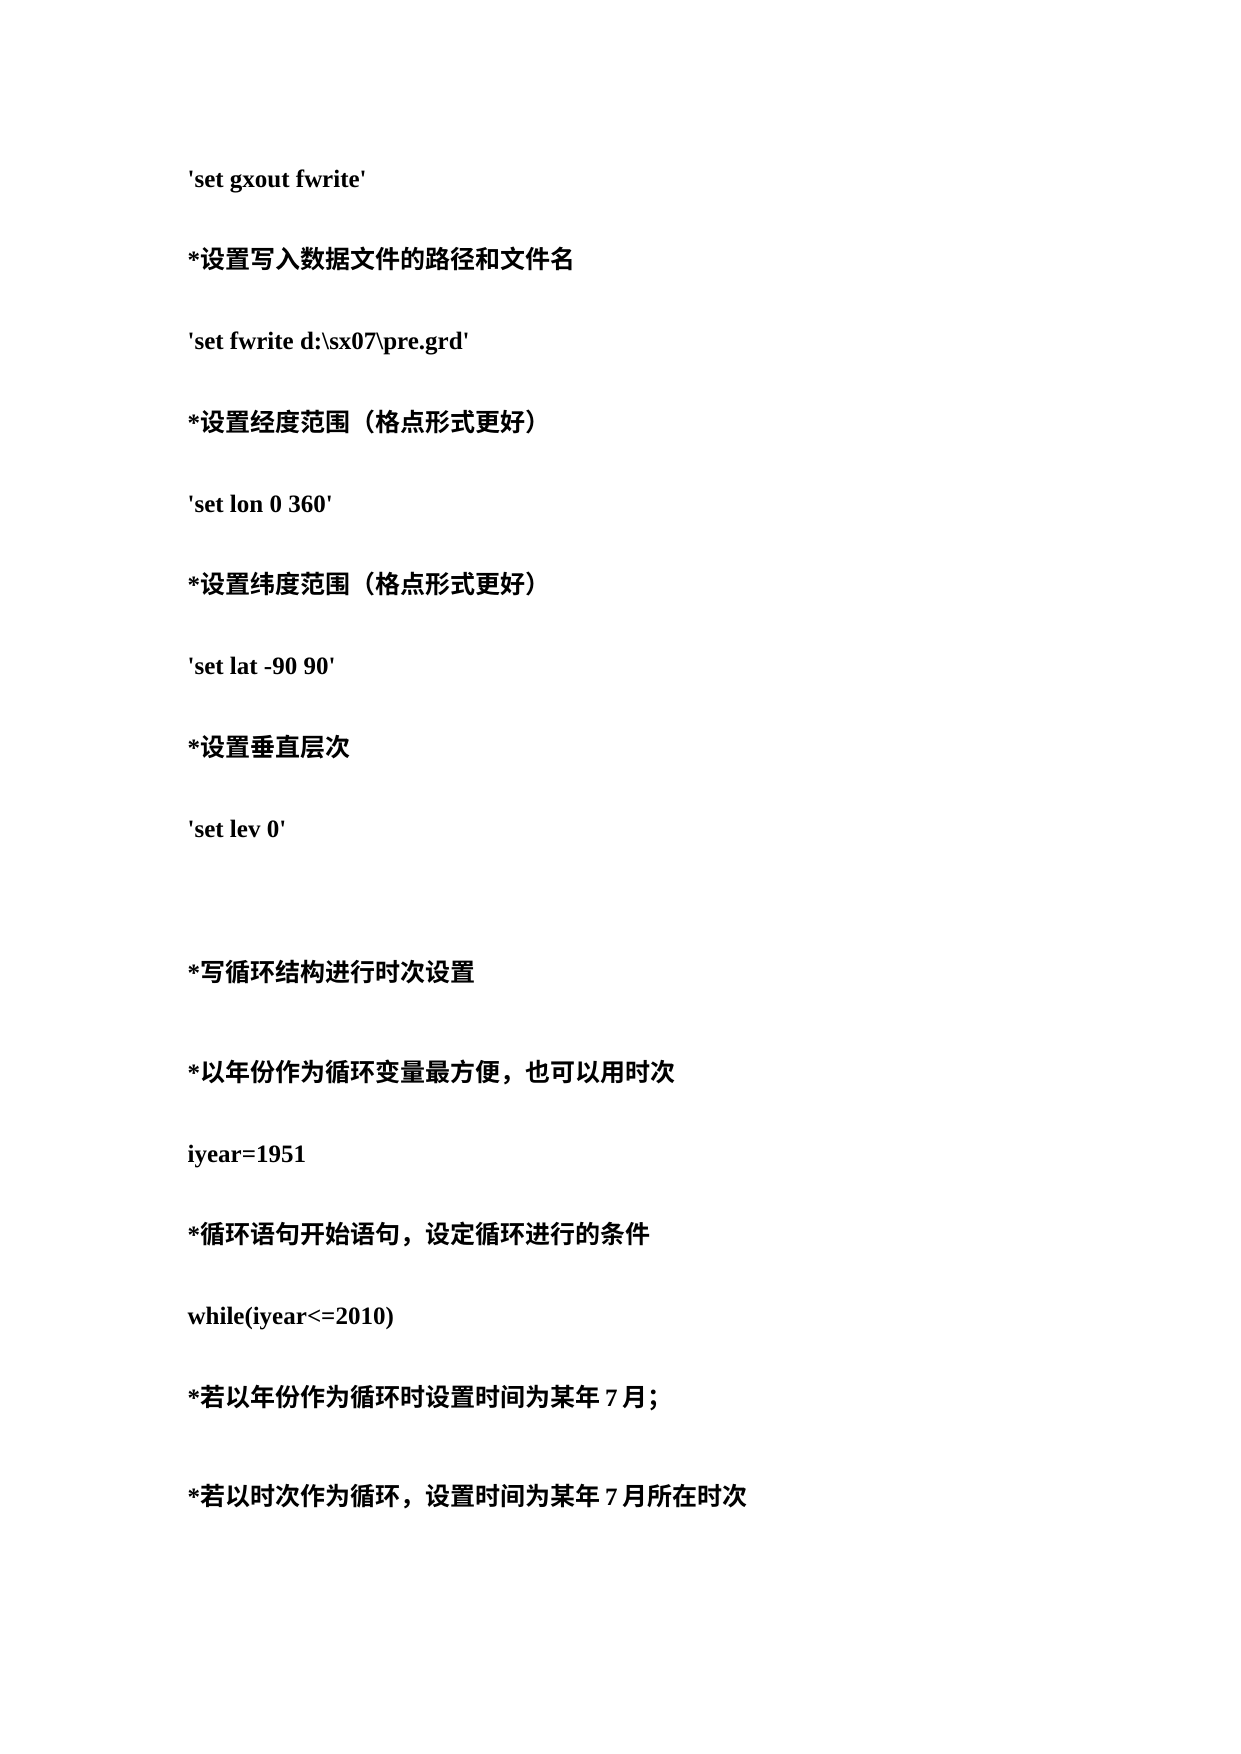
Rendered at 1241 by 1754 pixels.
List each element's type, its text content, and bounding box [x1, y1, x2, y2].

text *若以时次作为循环，设置时间为某年7月所在时次 [187, 1462, 1053, 1527]
text 'set lev 0' [187, 812, 1053, 844]
text 'set gxout fwrite' [187, 162, 1053, 194]
text 'set lat -90 90' [187, 649, 1053, 682]
text *设置垂直层次 [187, 713, 1053, 778]
text *写循环结构进行时次设置 [187, 938, 1053, 1003]
text 'set fwrite d:\sx07\pre.grd' [187, 324, 1053, 357]
text *设置经度范围（格点形式更好） [187, 388, 1053, 453]
text *以年份作为循环变量最方便，也可以用时次 [187, 1038, 1053, 1103]
text while(iyear<=2010) [187, 1299, 1053, 1332]
text *循环语句开始语句，设定循环进行的条件 [187, 1200, 1053, 1265]
text *设置纬度范围（格点形式更好） [187, 550, 1053, 615]
text *设置写入数据文件的路径和文件名 [187, 225, 1053, 290]
text *若以年份作为循环时设置时间为某年7月； [187, 1363, 1053, 1428]
text iyear=1951 [187, 1137, 1053, 1169]
text 'set lon 0 360' [187, 487, 1053, 519]
